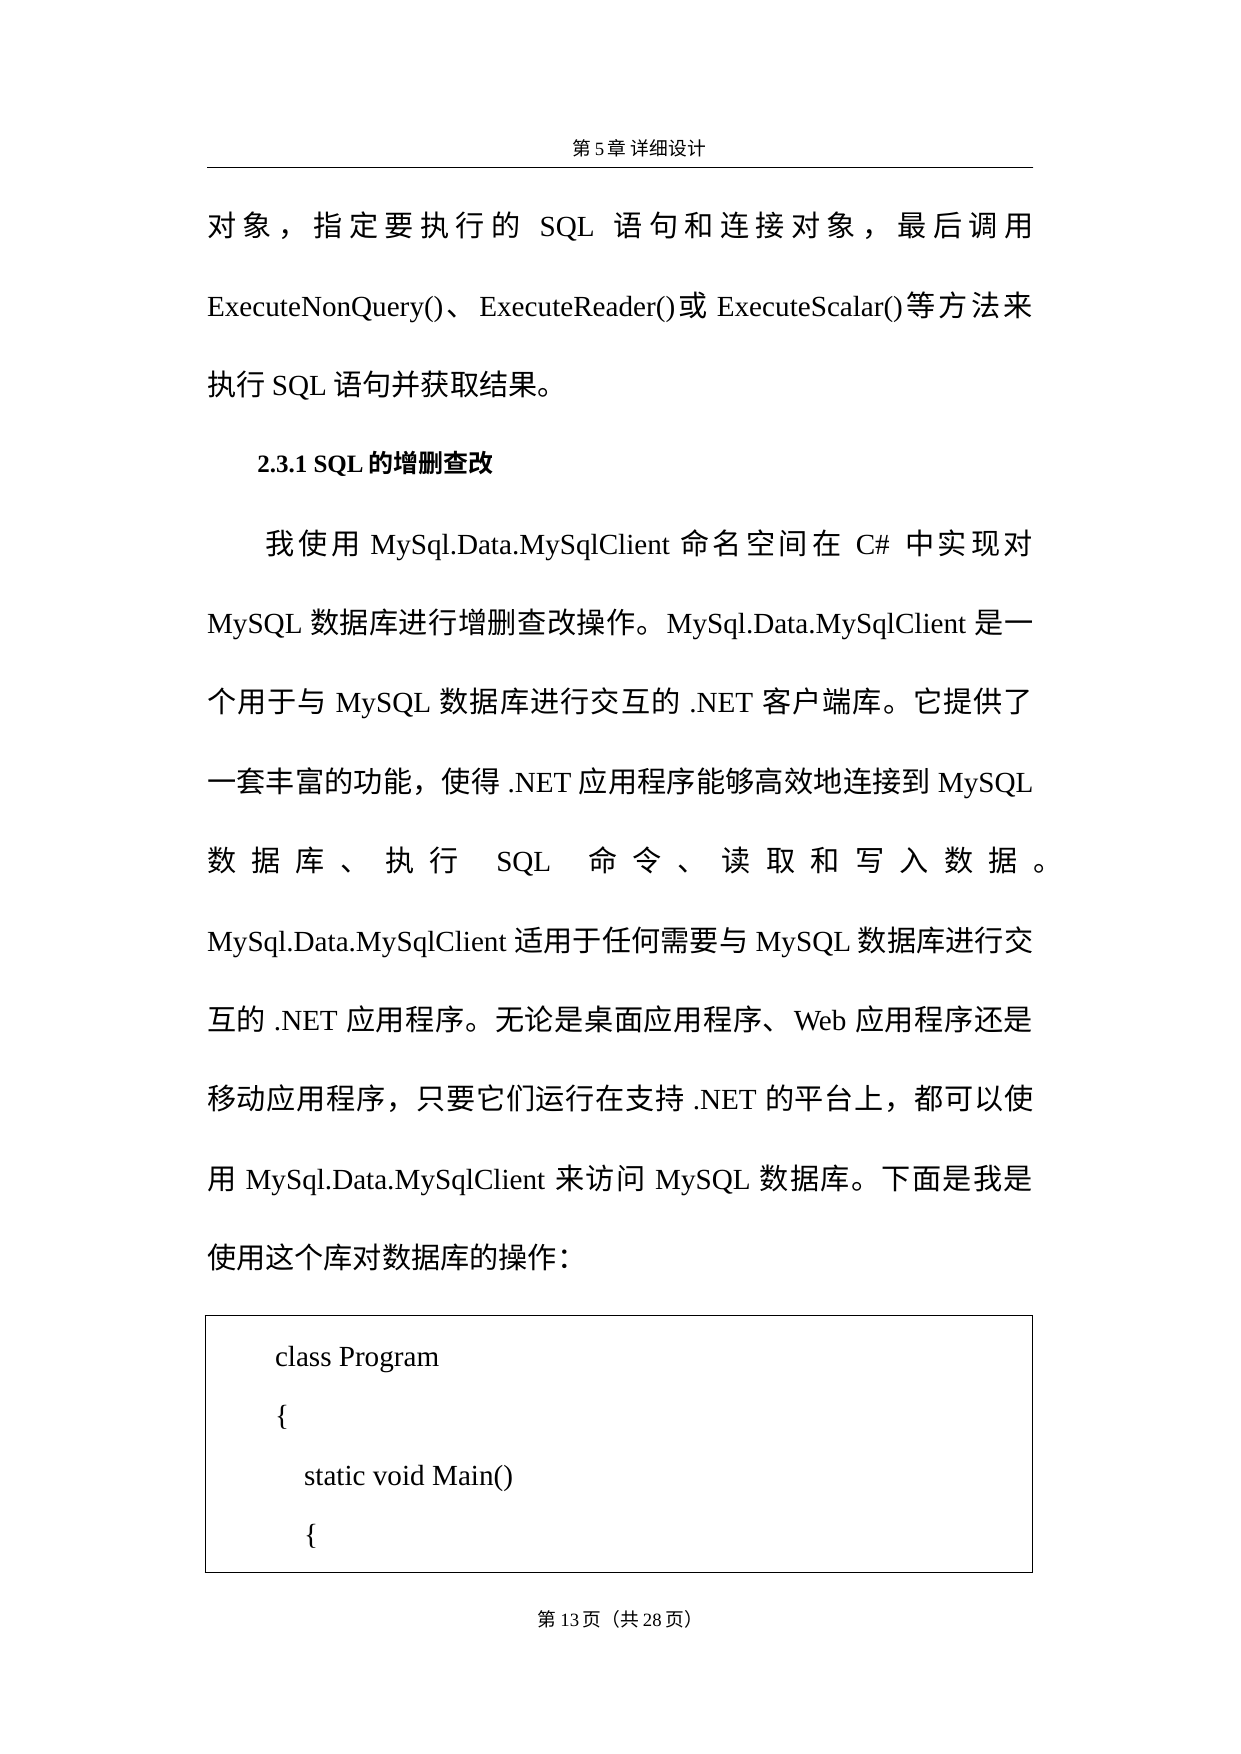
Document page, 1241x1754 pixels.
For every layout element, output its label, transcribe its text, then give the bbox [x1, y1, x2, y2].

subtitle 2.3.1 SQL的增删查改 [207, 442, 1033, 482]
text 我使用MySql.Data.MySqlClient命名空间在 C# 中实现对 MySQL 数据库进行增删查改操作。MySql.Data.MySqlClient 是一个用于与 MySQL 数据库进行交互的 .NET 客户端库。它提供了一套丰富的功能，使得 .NET 应用程序能够高效地连接到 MySQL 数据库、执行 SQL 命令、读取和写入数据。MySql.Data.MySqlClient 适用于任何需要与 MySQL 数据库进行交互的 .NET 应用程序。无论是桌面应用程序、Web 应用程序还是移动应用程序，只要它们运行在支持 .NET 的平台上，都可以使用 MySql.Data.MySqlClient 来访问 MySQL 数据库。下面是我是使用这个库对数据库的操作： [207, 502, 1033, 1295]
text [207, 184, 1033, 422]
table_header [206, 1316, 1032, 1572]
